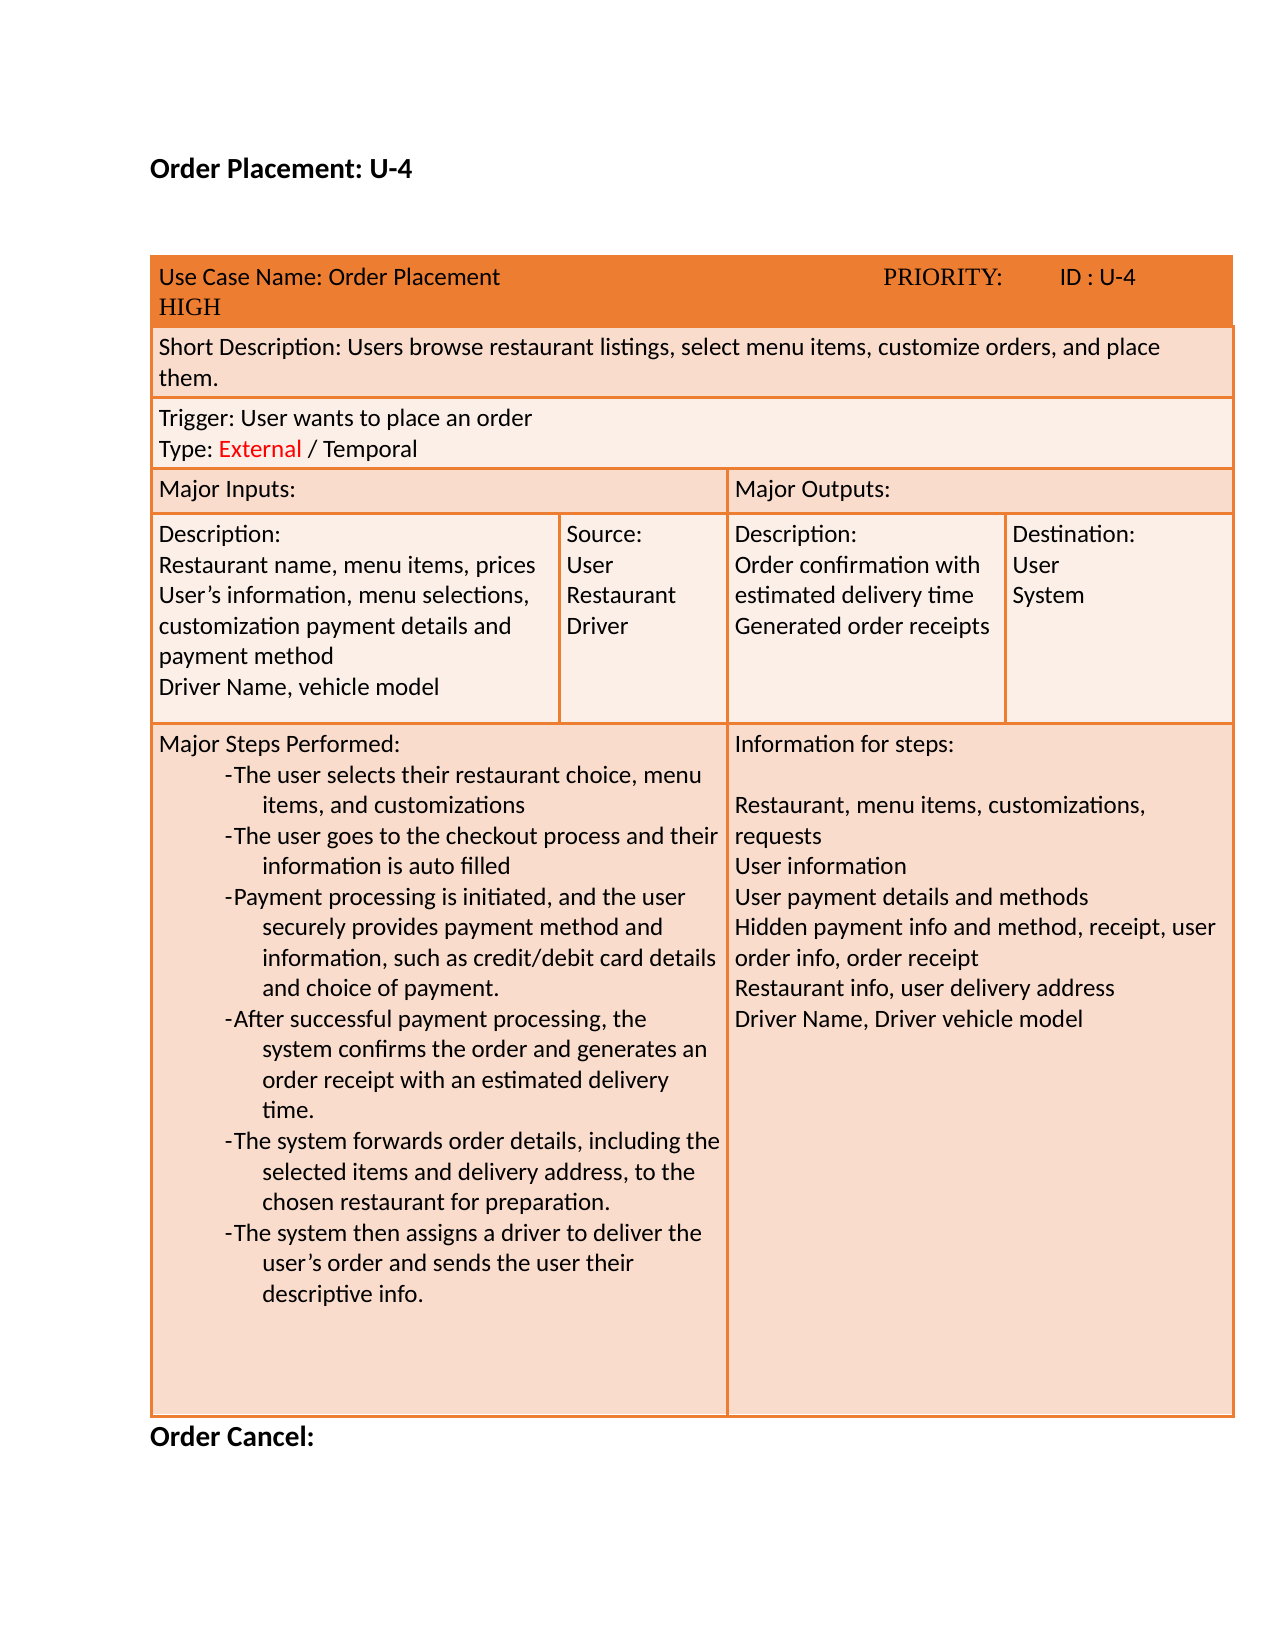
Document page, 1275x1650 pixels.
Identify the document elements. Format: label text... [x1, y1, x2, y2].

table_cell Major Outputs: [729, 470, 1232, 512]
table_cell Short Description: Users browse restaurant listings, select menu items, customize orders, and place them. [153, 328, 1232, 396]
table_header ID : U-4 [1054, 255, 1233, 325]
table_cell Description: Restaurant name, menu items, prices User’s information, menu selections, customization payment details and payment method Driver Name, vehicle model [153, 515, 558, 722]
table_cell Trigger: User wants to place an order Type: External / Temporal [153, 399, 1232, 467]
table_cell Major Steps Performed: The user selects their restaurant choice, menu items, and customizations The user goes to the checkout process and their information is auto filled Payment processing is initiated, and the user securely provides payment method and information, such as credit/debit card details and choice of payment. After successful payment processing, the system confirms the order and generates an order receipt with an estimated delivery time. The system forwards order details, including the selected items and delivery address, to the chosen restaurant for preparation. The system then assigns a driver to deliver the user’s order and sends the user their descriptive info. [153, 725, 726, 1414]
table_cell Destination: User System [1007, 515, 1232, 722]
text Order Cancel: [150, 1418, 1125, 1453]
table_cell Major Inputs: [153, 470, 726, 512]
text Order Placement: U-4 [150, 150, 1125, 186]
table_header Use Case Name: Order Placement Priority: High [153, 258, 1051, 325]
table_cell Source: User Restaurant Driver [561, 515, 726, 722]
table_cell Description: Order confirmation with estimated delivery time Generated order receipts [729, 515, 1004, 722]
table_cell Information for steps: Restaurant, menu items, customizations, requests User information User payment details and methods Hidden payment info and method, receipt, user order info, order receipt Restaurant info, user delivery address Driver Name, Driver vehicle model [729, 725, 1232, 1414]
